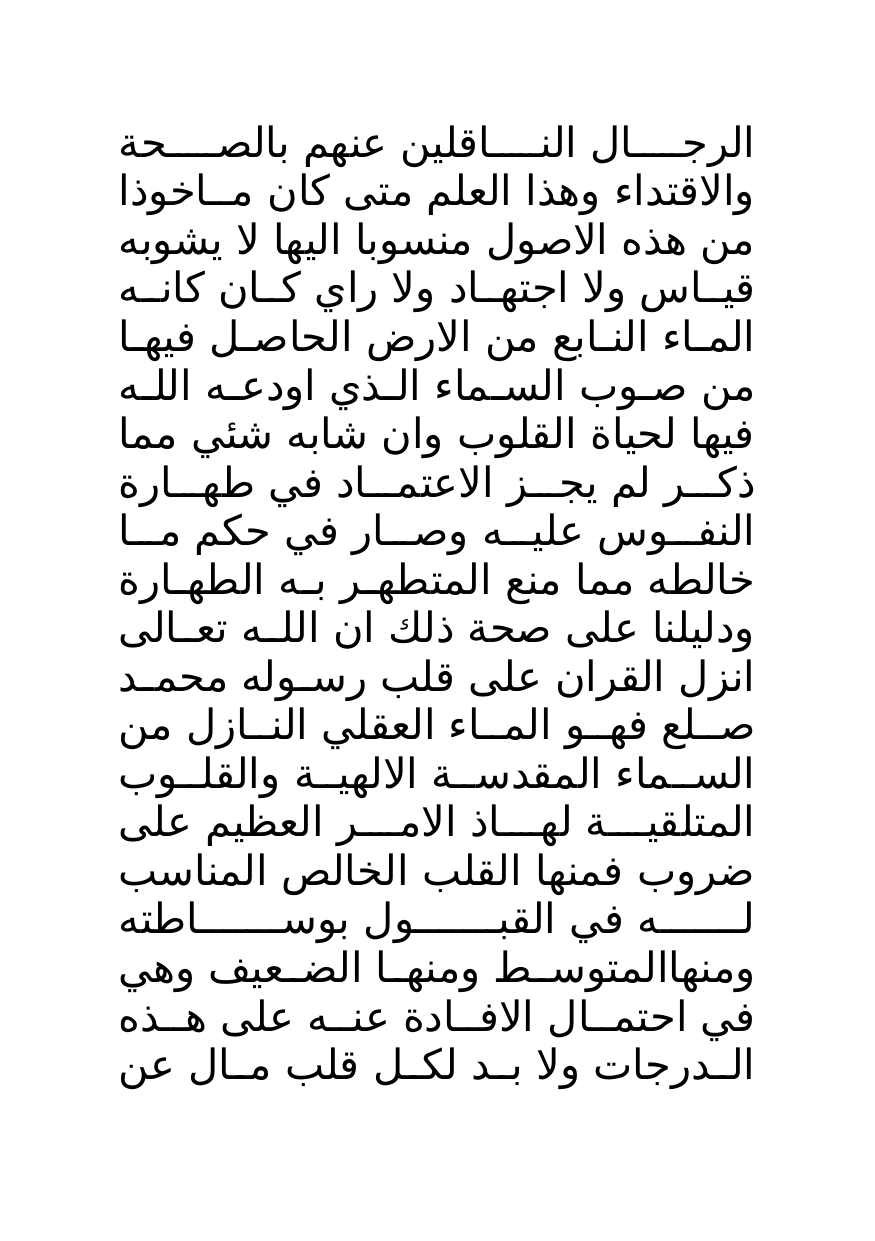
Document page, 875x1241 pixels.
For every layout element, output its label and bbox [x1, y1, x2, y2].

text [118, 118, 756, 1089]
